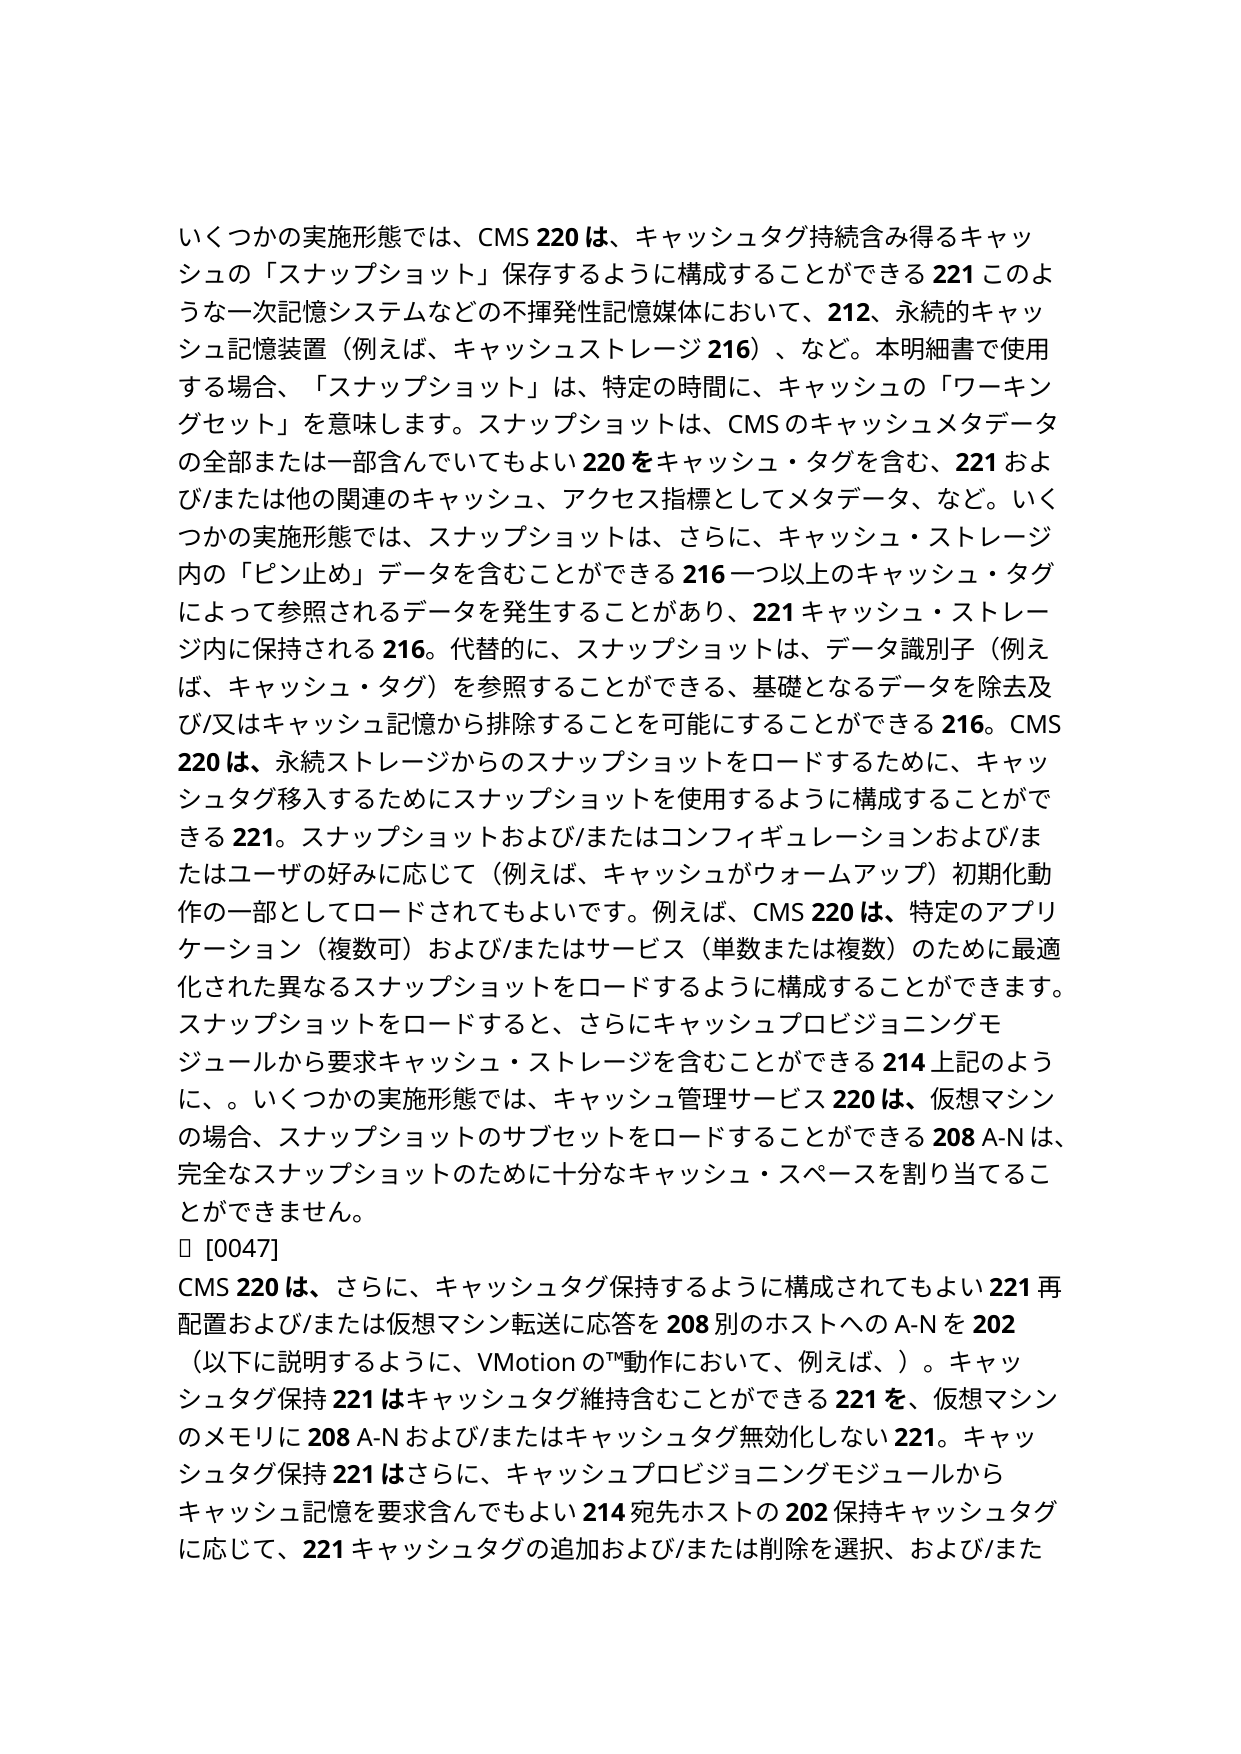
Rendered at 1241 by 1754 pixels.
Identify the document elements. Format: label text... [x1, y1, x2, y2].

text  [0047] [177, 1229, 1063, 1267]
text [177, 1267, 1063, 1567]
text いくつかの実施形態では、CMS 220は、キャッシュタグ持続含み得るキャッシュの「スナップショット」保存するように構成することができる221このような一次記憶システムなどの不揮発性記憶媒体において、212、永続的キャッシュ記憶装置（例えば、キャッシュストレージ216）、など。本明細書で使用する場合、「スナップショット」は、特定の時間に、キャッシュの「ワーキングセット」を意味します。スナップショットは、CMSのキャッシュメタデータの全部または一部含んでいてもよい220をキャッシュ・タグを含む、221および/または他の関連のキャッシュ、アクセス指標としてメタデータ、など。いくつかの実施形態では、スナップショットは、さらに、キャッシュ・ストレージ内の「ピン止め」データを含むことができる216一つ以上のキャッシュ・タグによって参照されるデータを発生することがあり、221キャッシュ・ストレージ内に保持される216。代替的に、スナップショットは、データ識別子（例えば、キャッシュ・タグ）を参照することができる、基礎となるデータを除去及び/又はキャッシュ記憶から排除することを可能にすることができる216。CMS 220は、永続ストレージからのスナップショットをロードするために、キャッシュタグ移入するためにスナップショットを使用するように構成することができる221。スナップショットおよび/またはコンフィギュレーションおよび/またはユーザの好みに応じて（例えば、キャッシュがウォームアップ）初期化動作の一部としてロードされてもよいです。例えば、CMS 220は、特定のアプリケーション（複数可）および/またはサービス（単数または複数）のために最適化された異なるスナップショットをロードするように構成することができます。スナップショットをロードすると、さらにキャッシュプロビジョニングモジュールから要求キャッシュ・ストレージを含むことができる214上記のように、。いくつかの実施形態では、キャッシュ管理サービス220は、仮想マシンの場合、スナップショットのサブセットをロードすることができる208 A-Nは、完全なスナップショットのために十分なキャッシュ・スペースを割り当てることができません。 [177, 217, 1063, 1229]
